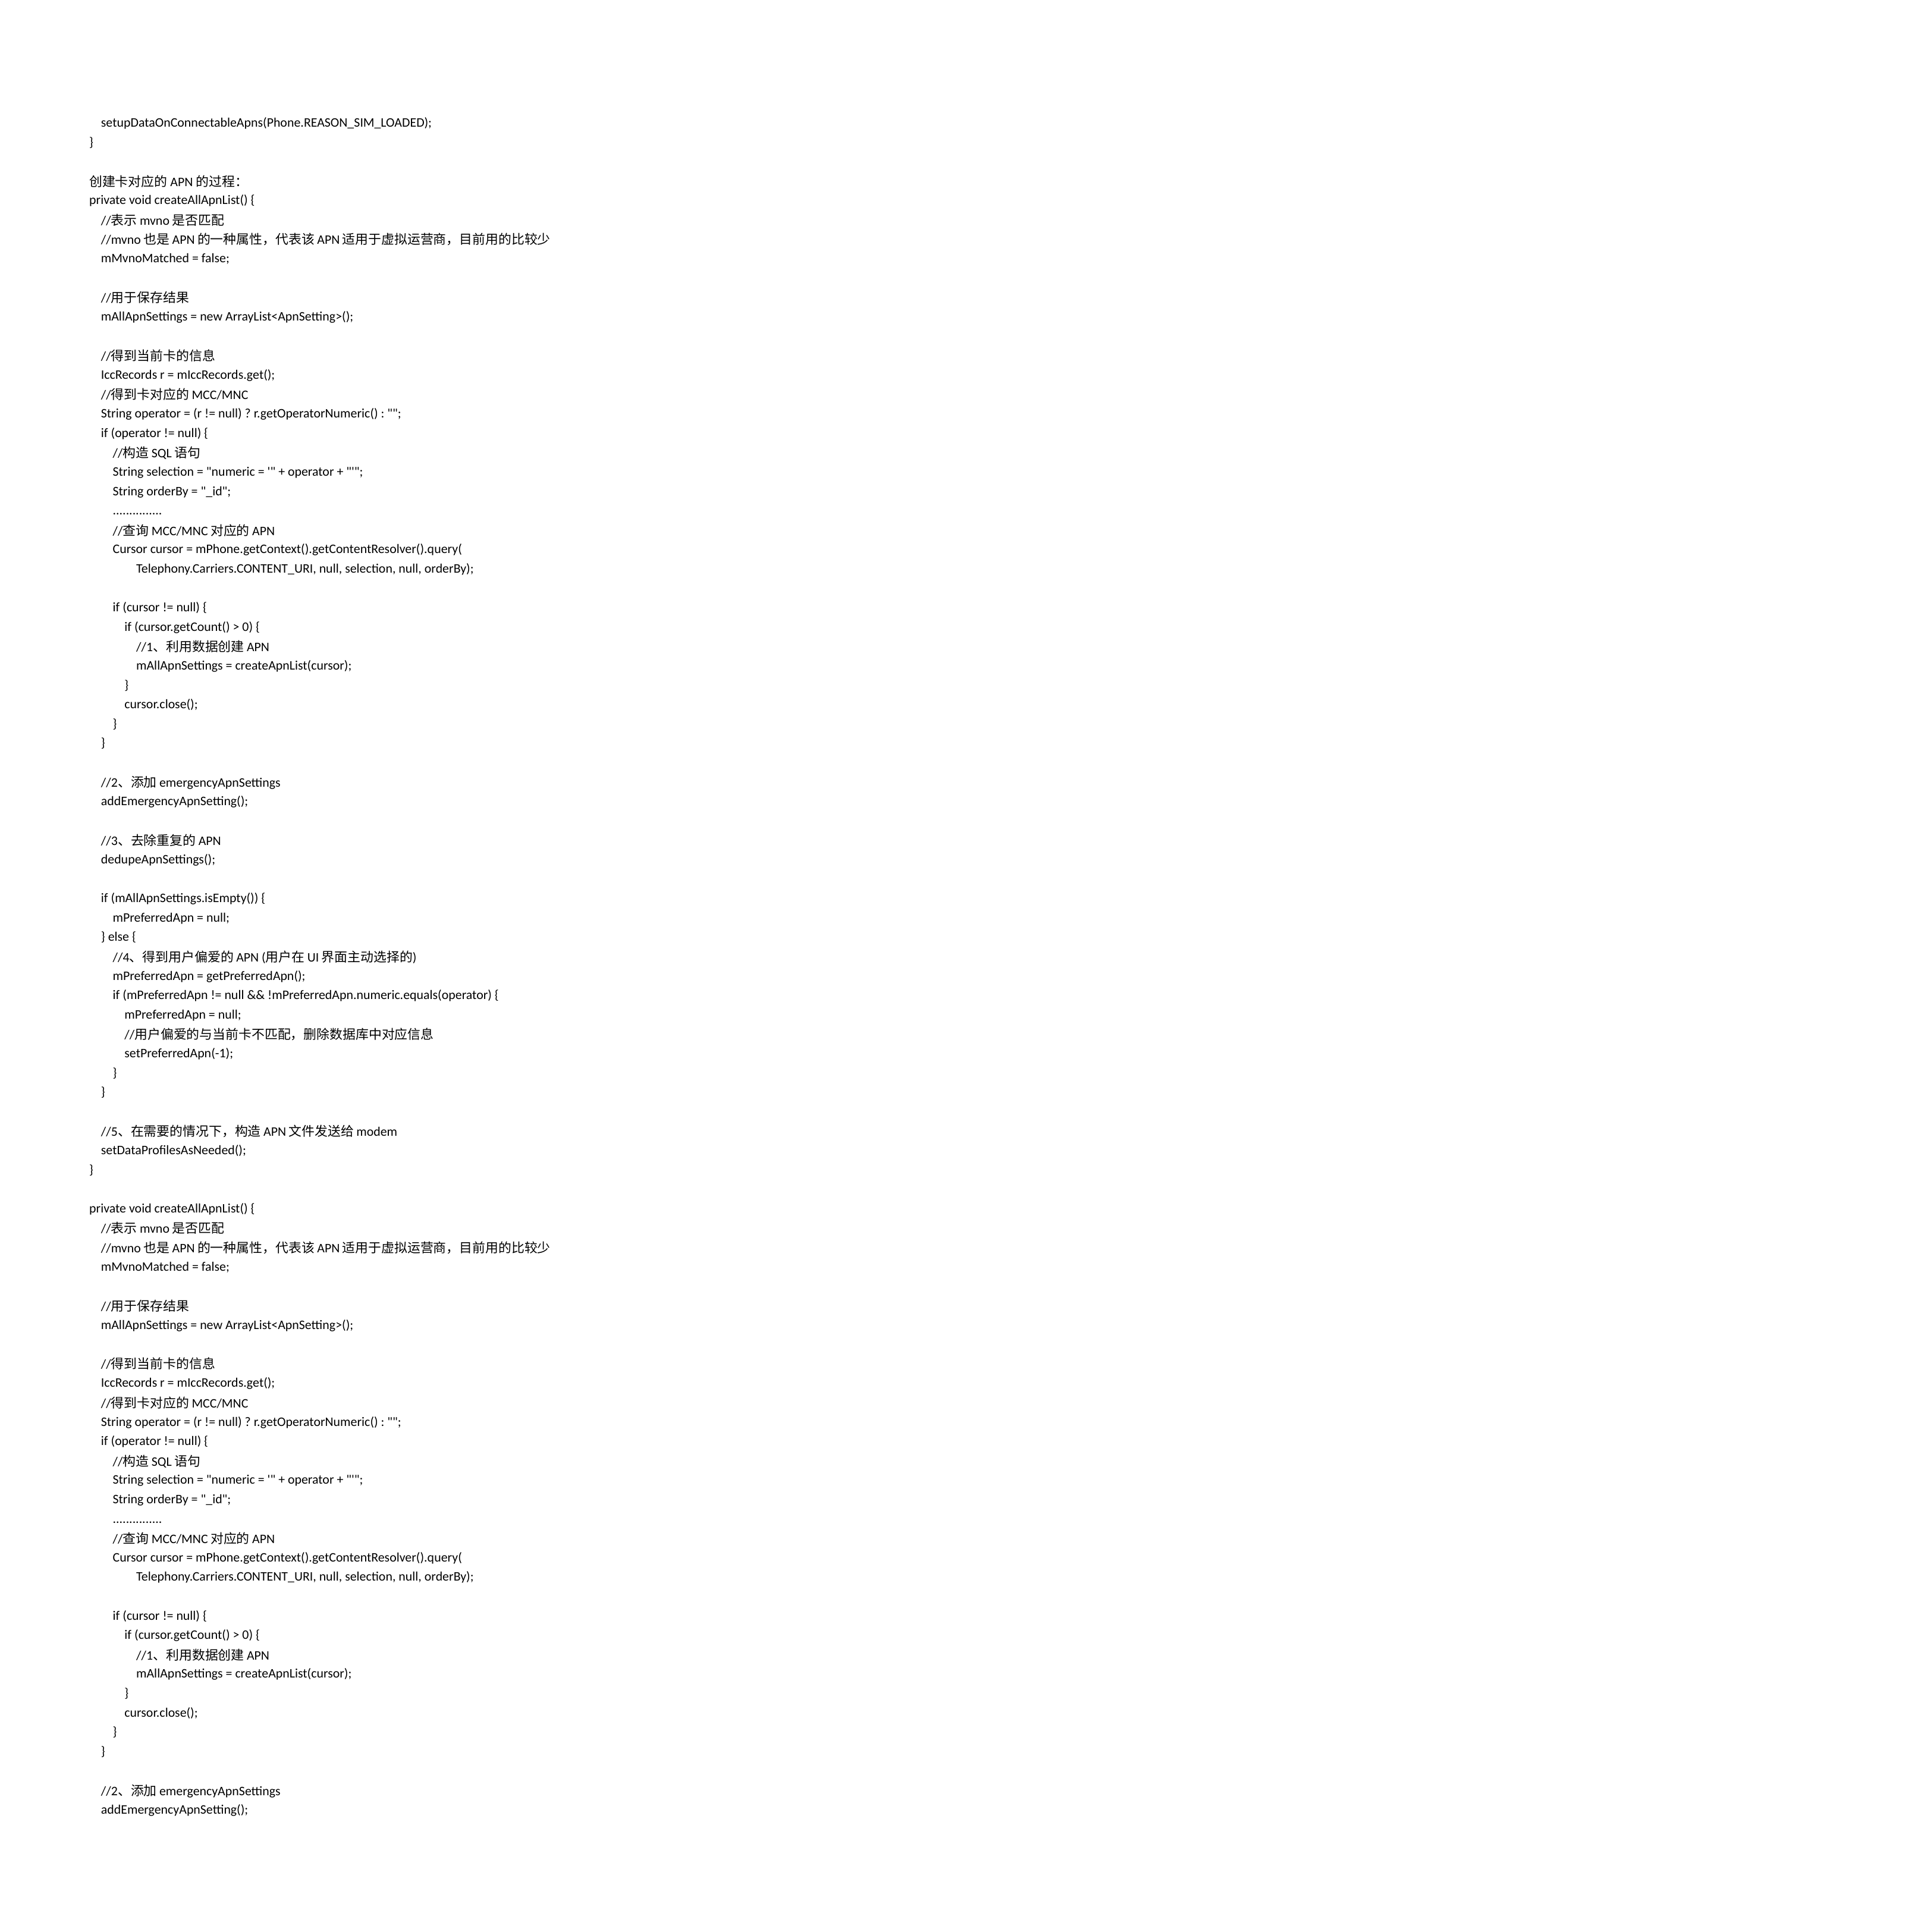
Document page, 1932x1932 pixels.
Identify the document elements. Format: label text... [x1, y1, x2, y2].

text String orderBy = "_id"; [89, 1489, 1842, 1509]
text IccRecords r = mIccRecords.get(); [89, 1373, 1842, 1392]
text mMvnoMatched = false; [89, 249, 1842, 268]
text //构造SQL语句 [89, 1450, 1842, 1470]
text //2、添加emergencyApnSettings [89, 772, 1842, 791]
text if (cursor != null) { [89, 597, 1842, 617]
text } [89, 1160, 1842, 1179]
text mAllApnSettings = new ArrayList<ApnSetting>(); [89, 306, 1842, 326]
text } [89, 1063, 1842, 1082]
text //用于保存结果 [89, 287, 1842, 306]
text //得到当前卡的信息 [89, 345, 1842, 365]
text } [89, 1741, 1842, 1761]
text private void createAllApnList() { [89, 190, 1842, 209]
text if (cursor.getCount() > 0) { [89, 1625, 1842, 1644]
text //得到卡对应的MCC/MNC [89, 1392, 1842, 1412]
text if (operator != null) { [89, 423, 1842, 442]
text String operator = (r != null) ? r.getOperatorNumeric() : ""; [89, 403, 1842, 423]
text if (operator != null) { [89, 1431, 1842, 1450]
text //构造SQL语句 [89, 442, 1842, 461]
text //1、利用数据创建APN [89, 636, 1842, 655]
text } [89, 1082, 1842, 1101]
text ............... [89, 500, 1842, 520]
text setPreferredApn(-1); [89, 1043, 1842, 1063]
text //5、在需要的情况下，构造APN文件发送给modem [89, 1121, 1842, 1140]
text Cursor cursor = mPhone.getContext().getContentResolver().query( [89, 1547, 1842, 1567]
text mPreferredApn = null; [89, 1004, 1842, 1024]
text //得到当前卡的信息 [89, 1353, 1842, 1373]
text } else { [89, 927, 1842, 946]
text } [89, 132, 1842, 151]
text if (mPreferredApn != null && !mPreferredApn.numeric.equals(operator) { [89, 985, 1842, 1004]
text //4、得到用户偏爱的APN (用户在UI界面主动选择的) [89, 946, 1842, 966]
text mMvnoMatched = false; [89, 1256, 1842, 1276]
text //用户偏爱的与当前卡不匹配，删除数据库中对应信息 [89, 1024, 1842, 1043]
text } [89, 714, 1842, 733]
text //得到卡对应的MCC/MNC [89, 384, 1842, 403]
text String orderBy = "_id"; [89, 481, 1842, 500]
text dedupeApnSettings(); [89, 849, 1842, 869]
text } [89, 675, 1842, 694]
text setDataProfilesAsNeeded(); [89, 1140, 1842, 1160]
text mAllApnSettings = createApnList(cursor); [89, 655, 1842, 675]
text //表示mvno是否匹配 [89, 209, 1842, 229]
text //3、去除重复的APN [89, 830, 1842, 849]
text IccRecords r = mIccRecords.get(); [89, 365, 1842, 384]
text //2、添加emergencyApnSettings [89, 1780, 1842, 1799]
text } [89, 1722, 1842, 1741]
text Cursor cursor = mPhone.getContext().getContentResolver().query( [89, 539, 1842, 558]
text mAllApnSettings = new ArrayList<ApnSetting>(); [89, 1315, 1842, 1334]
text //mvno也是APN的一种属性，代表该APN适用于虚拟运营商，目前用的比较少 [89, 1237, 1842, 1256]
text 创建卡对应的 APN 的过程： [89, 171, 1842, 190]
text mAllApnSettings = createApnList(cursor); [89, 1664, 1842, 1683]
text mPreferredApn = null; [89, 907, 1842, 927]
text addEmergencyApnSetting(); [89, 791, 1842, 811]
text } [89, 733, 1842, 752]
text //查询MCC/MNC对应的APN [89, 1528, 1842, 1547]
text ............... [89, 1509, 1842, 1528]
text addEmergencyApnSetting(); [89, 1799, 1842, 1818]
text private void createAllApnList() { [89, 1198, 1842, 1218]
text if (mAllApnSettings.isEmpty()) { [89, 888, 1842, 907]
text //表示mvno是否匹配 [89, 1218, 1842, 1237]
text //mvno也是APN的一种属性，代表该APN适用于虚拟运营商，目前用的比较少 [89, 229, 1842, 249]
text //查询MCC/MNC对应的APN [89, 520, 1842, 539]
text mPreferredApn = getPreferredApn(); [89, 966, 1842, 985]
text Telephony.Carriers.CONTENT_URI, null, selection, null, orderBy); [89, 1567, 1842, 1586]
text String selection = "numeric = '" + operator + "'"; [89, 461, 1842, 481]
text cursor.close(); [89, 694, 1842, 714]
text //用于保存结果 [89, 1295, 1842, 1315]
text cursor.close(); [89, 1702, 1842, 1722]
text } [89, 1683, 1842, 1702]
text if (cursor != null) { [89, 1606, 1842, 1625]
text String operator = (r != null) ? r.getOperatorNumeric() : ""; [89, 1412, 1842, 1431]
text String selection = "numeric = '" + operator + "'"; [89, 1470, 1842, 1489]
text if (cursor.getCount() > 0) { [89, 617, 1842, 636]
text setupDataOnConnectableApns(Phone.REASON_SIM_LOADED); [89, 112, 1842, 132]
text //1、利用数据创建APN [89, 1644, 1842, 1664]
text Telephony.Carriers.CONTENT_URI, null, selection, null, orderBy); [89, 558, 1842, 578]
